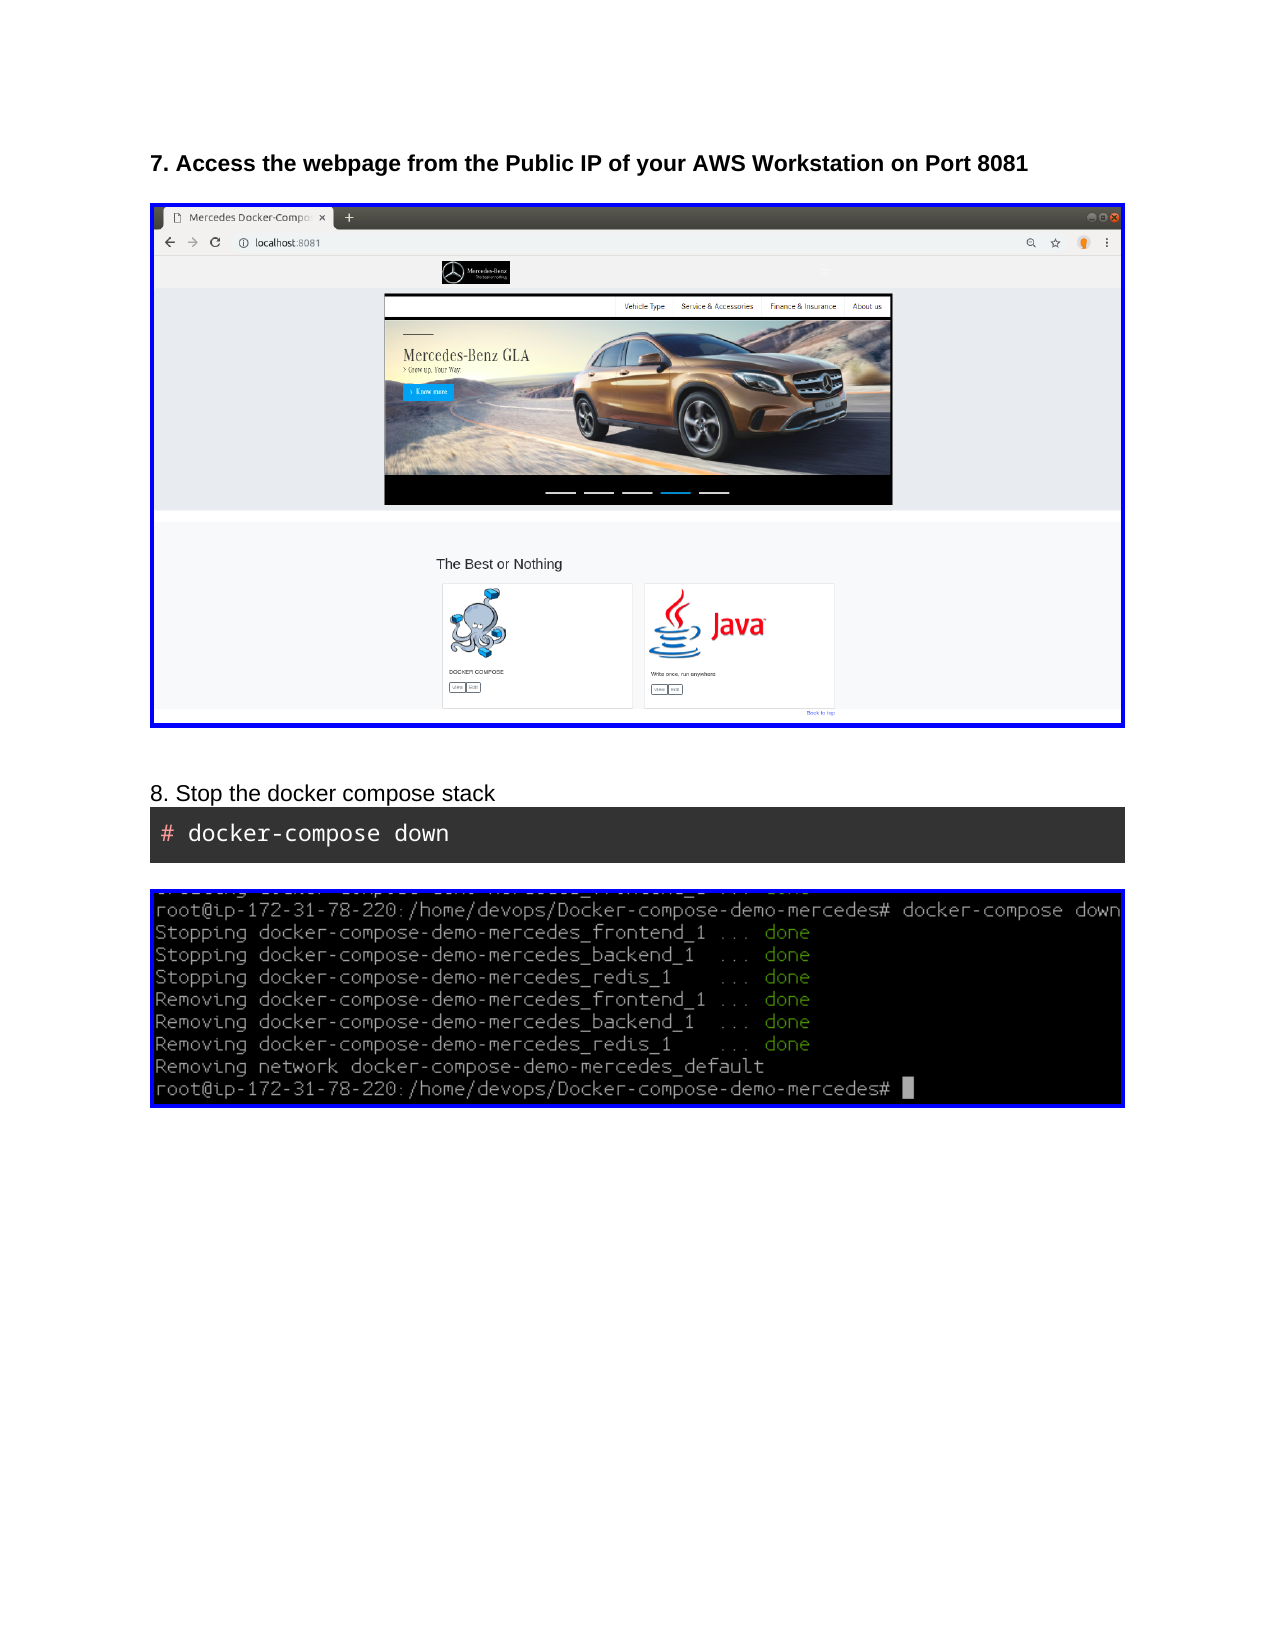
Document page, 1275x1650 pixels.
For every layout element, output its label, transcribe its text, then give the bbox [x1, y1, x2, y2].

text 7. Access the webpage from the Public IP of your AWS Workstation on Port 8081 [150, 150, 1125, 176]
text 8. Stop the docker compose stack [150, 780, 1125, 807]
picture [154, 207, 1121, 723]
picture [154, 893, 1121, 1104]
table_header # docker-compose down [150, 807, 1125, 863]
